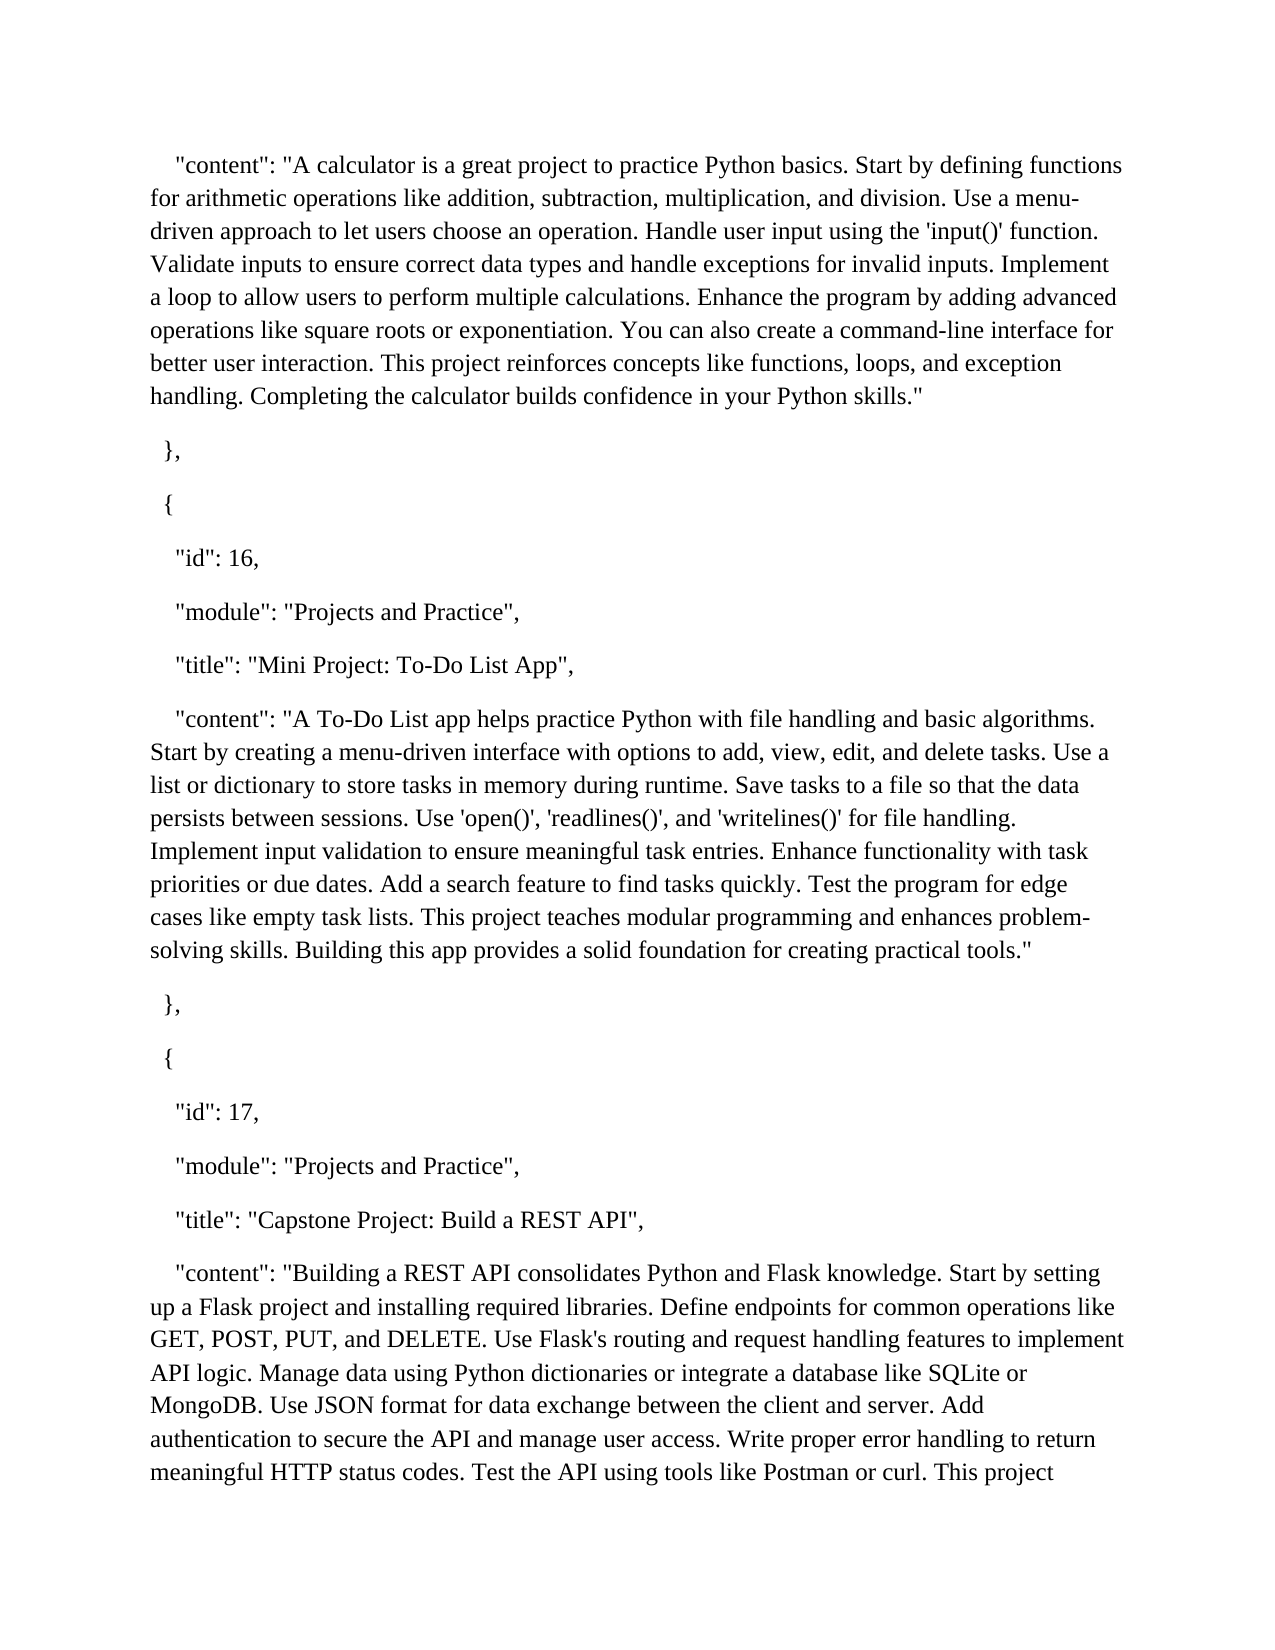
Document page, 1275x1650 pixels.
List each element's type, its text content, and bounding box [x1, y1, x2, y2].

text "content": "A calculator is a great project to practice Python basics. Start by defining functions for arithmetic operations like addition, subtraction, multiplication, and division. Use a menu-driven approach to let users choose an operation. Handle user input using the 'input()' function. Validate inputs to ensure correct data types and handle exceptions for invalid inputs. Implement a loop to allow users to perform multiple calculations. Enhance the program by adding advanced operations like square roots or exponentiation. You can also create a command-line interface for better user interaction. This project reinforces concepts like functions, loops, and exception handling. Completing the calculator builds confidence in your Python skills." [150, 150, 1125, 410]
text "id": 16, [150, 543, 1125, 571]
text "id": 17, [150, 1097, 1125, 1126]
text "title": "Mini Project: To-Do List App", [150, 650, 1125, 679]
text }, [150, 989, 1125, 1018]
text }, [150, 435, 1125, 464]
text { [150, 1043, 1125, 1072]
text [150, 1258, 1125, 1485]
text "content": "A To-Do List app helps practice Python with file handling and basic algorithms. Start by creating a menu-driven interface with options to add, view, edit, and delete tasks. Use a list or dictionary to store tasks in memory during runtime. Save tasks to a file so that the data persists between sessions. Use 'open()', 'readlines()', and 'writelines()' for file handling. Implement input validation to ensure meaningful task entries. Enhance functionality with task priorities or due dates. Add a search feature to find tasks quickly. Test the program for edge cases like empty task lists. This project teaches modular programming and enhances problem-solving skills. Building this app provides a solid foundation for creating practical tools." [150, 704, 1125, 964]
text { [150, 489, 1125, 518]
text "title": "Capstone Project: Build a REST API", [150, 1205, 1125, 1233]
text "module": "Projects and Practice", [150, 1151, 1125, 1179]
text "module": "Projects and Practice", [150, 597, 1125, 625]
